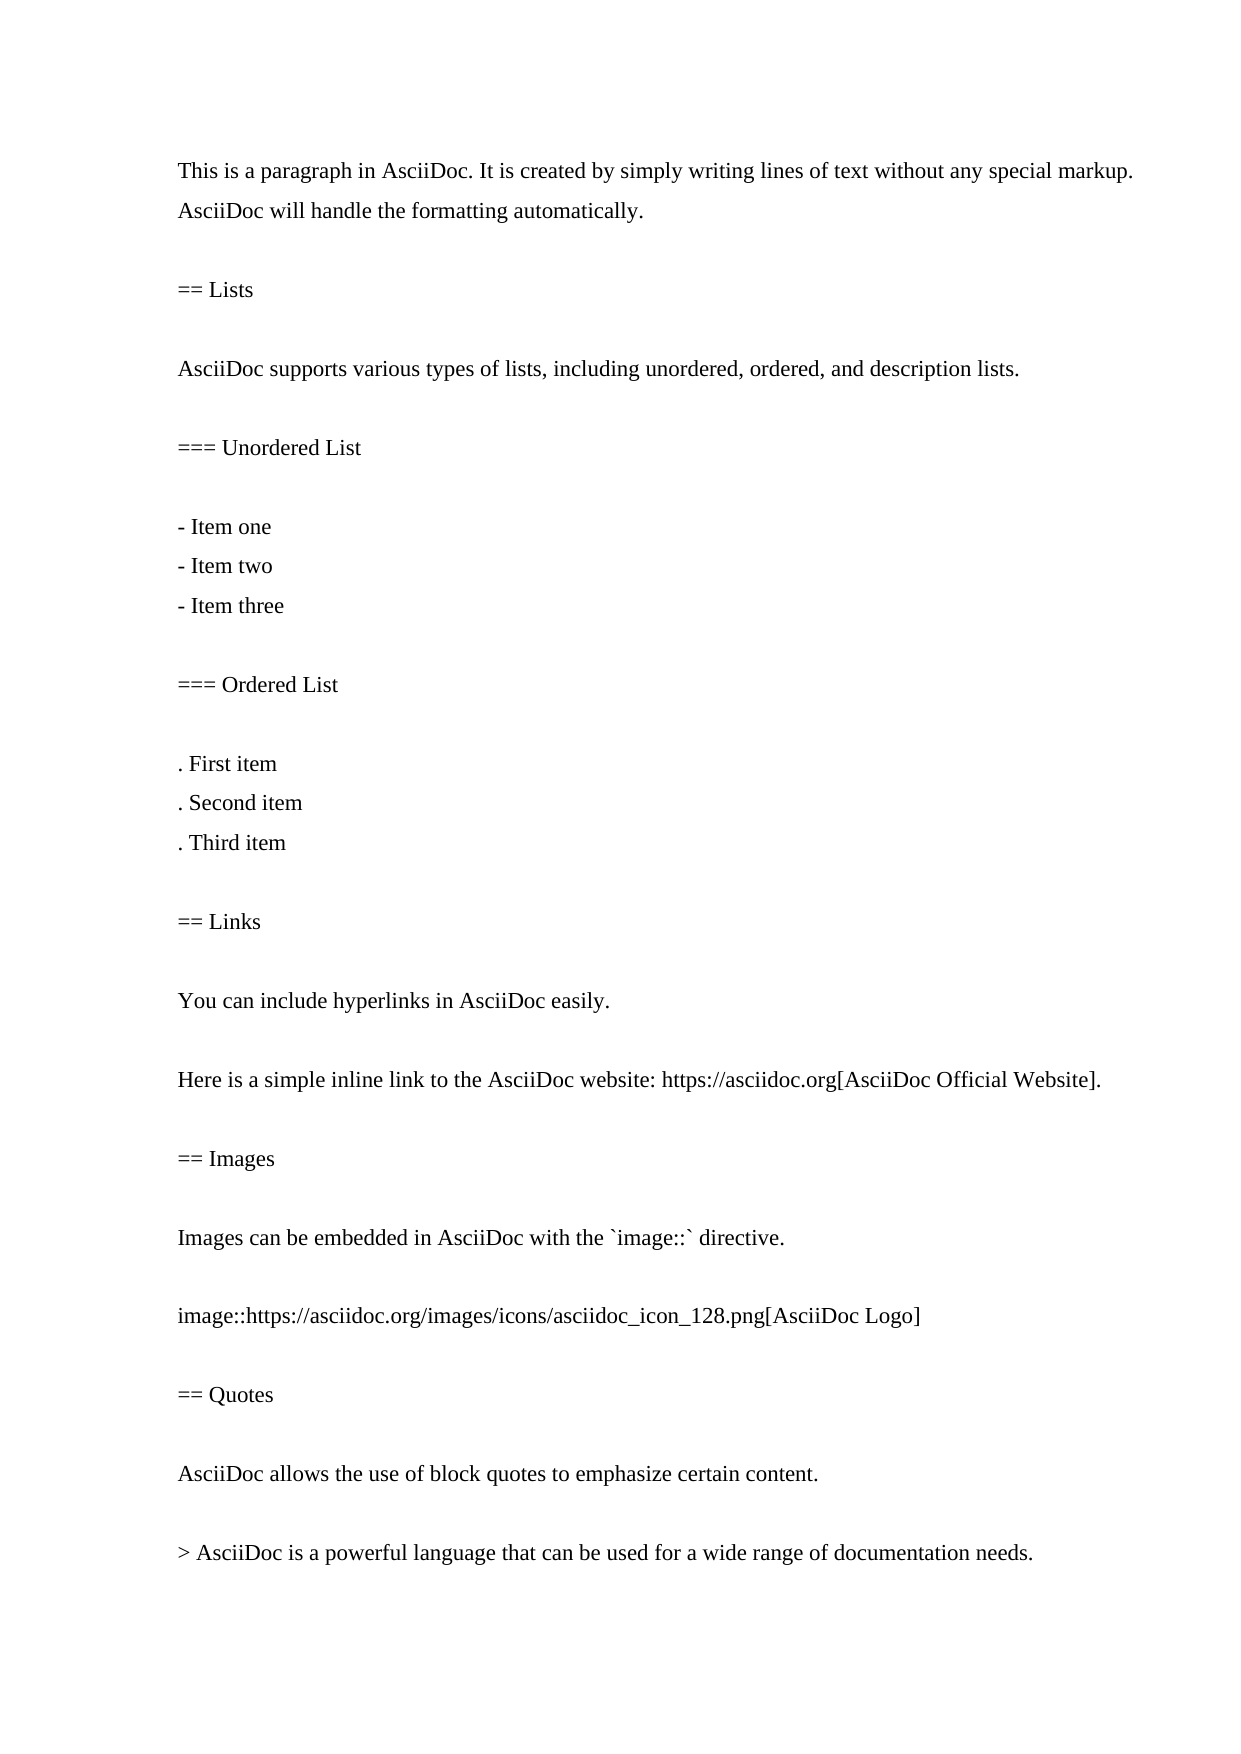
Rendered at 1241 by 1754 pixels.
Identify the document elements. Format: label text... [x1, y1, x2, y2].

text AsciiDoc allows the use of block quotes to emphasize certain content. [177, 1460, 1152, 1487]
text == Lists [177, 276, 1152, 302]
text == Quotes [177, 1381, 1152, 1408]
text AsciiDoc supports various types of lists, including unordered, ordered, and description lists. [177, 355, 1152, 381]
text == Links [177, 908, 1152, 934]
text Here is a simple inline link to the AsciiDoc website: https://asciidoc.org[AsciiDoc Official Website]. [177, 1066, 1152, 1092]
text == Images [177, 1144, 1152, 1171]
text . First item [177, 750, 1152, 776]
text You can include hyperlinks in AsciiDoc easily. [177, 987, 1152, 1013]
text This is a paragraph in AsciiDoc. It is created by simply writing lines of text without any special markup. AsciiDoc will handle the formatting automatically. [177, 158, 1152, 223]
text - Item two [177, 552, 1152, 579]
text image::https://asciidoc.org/images/icons/asciidoc_icon_128.png[AsciiDoc Logo] [177, 1302, 1152, 1329]
text - Item one [177, 513, 1152, 539]
text === Ordered List [177, 671, 1152, 697]
text . Third item [177, 829, 1152, 855]
text - Item three [177, 592, 1152, 618]
text . Second item [177, 789, 1152, 816]
text === Unordered List [177, 434, 1152, 460]
text Images can be embedded in AsciiDoc with the `image::` directive. [177, 1223, 1152, 1250]
text > AsciiDoc is a powerful language that can be used for a wide range of documentation needs. [177, 1539, 1152, 1566]
